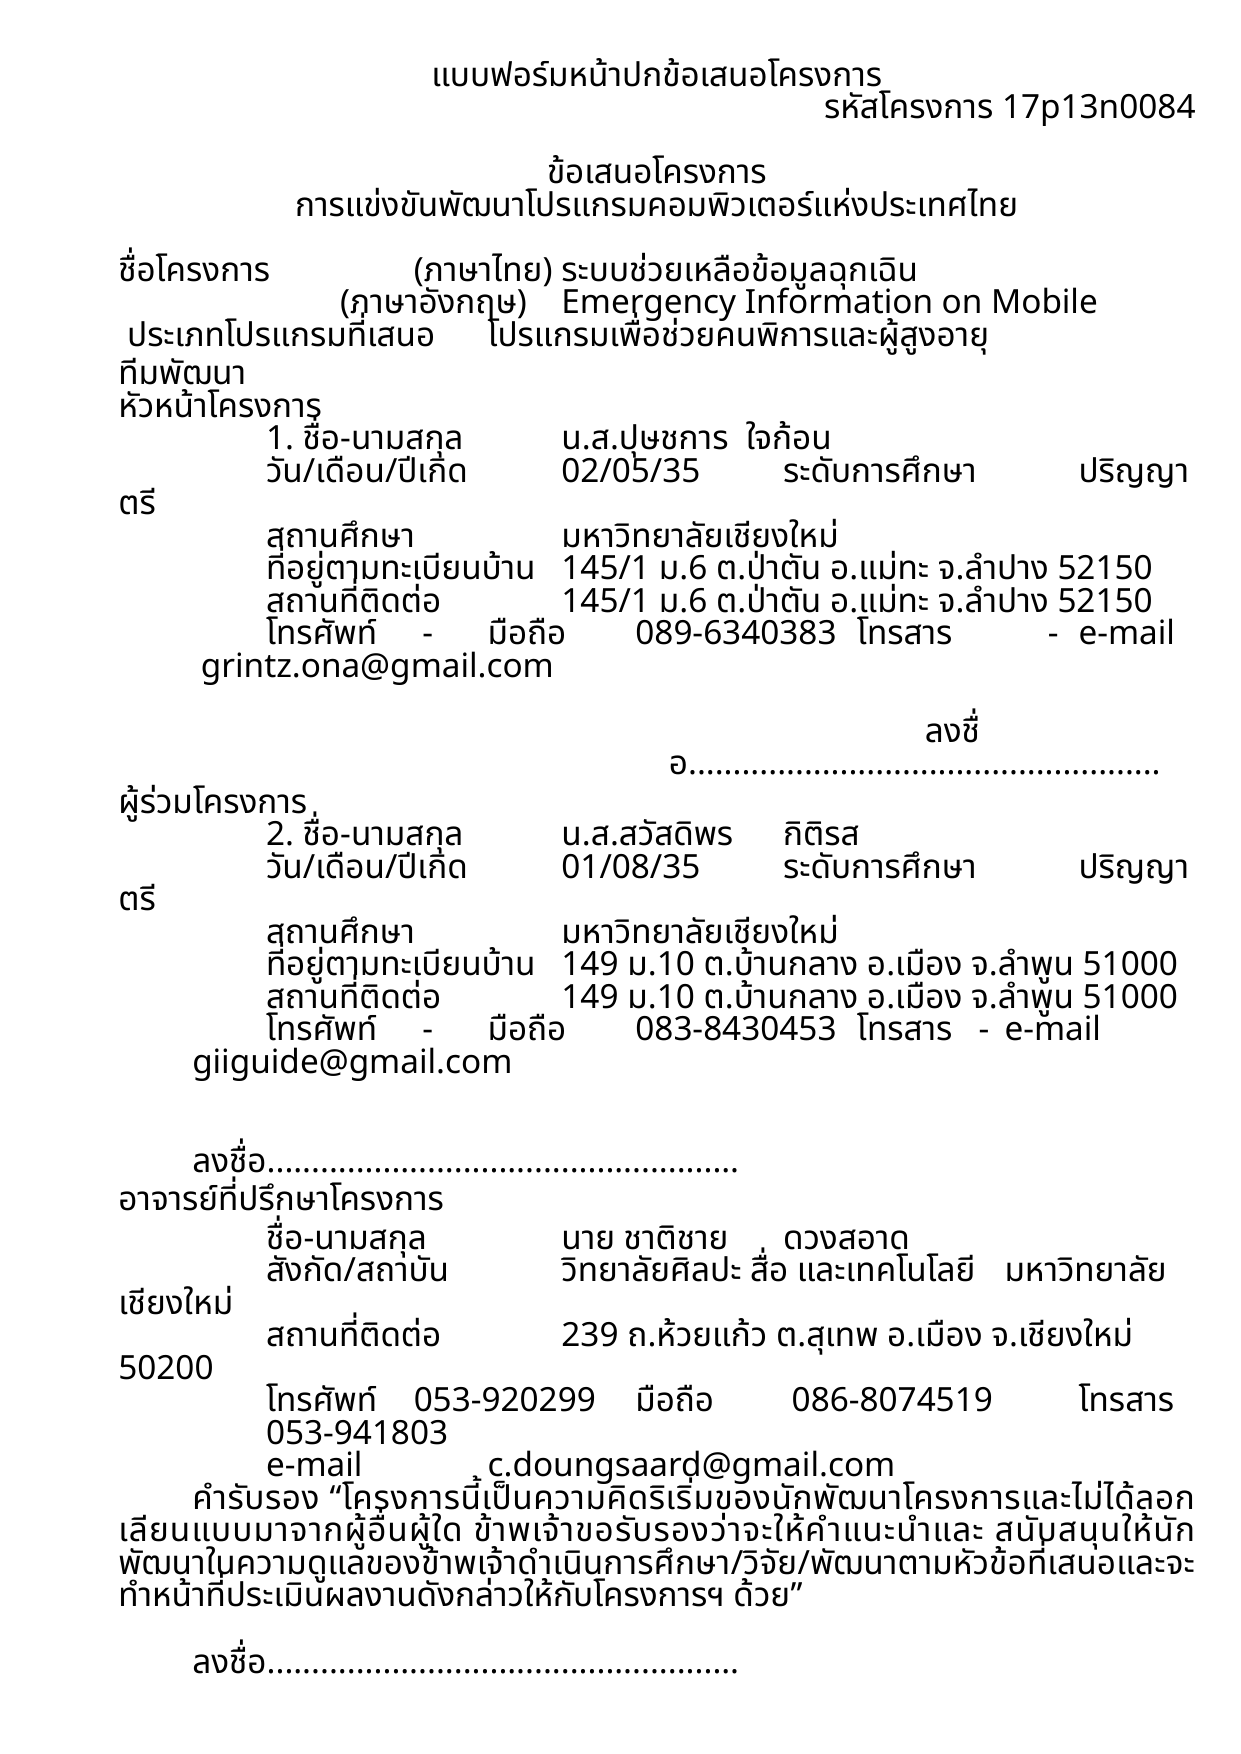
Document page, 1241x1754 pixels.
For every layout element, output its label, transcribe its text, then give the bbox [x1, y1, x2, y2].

text สถานที่ติดต่อ 149 ม.10 ต.บ้านกลาง อ.เมือง จ.ลำพูน 51000 [118, 982, 1195, 1015]
text ผู้ร่วมโครงการ [118, 787, 1195, 820]
text ชื่อ-นามสกุล นาย ชาติชาย ดวงสอาด [266, 1223, 1195, 1256]
text 2. ชื่อ-นามสกุล น.ส.สวัสดิพร กิติรส [118, 820, 1195, 852]
text 1. ชื่อ-นามสกุล น.ส.ปุษชการ ใจก้อน [118, 424, 1195, 456]
text สถานศึกษา มหาวิทยาลัยเชียงใหม่ [192, 917, 1195, 950]
text สถานที่ติดต่อ 239 ถ.ห้วยแก้ว ต.สุเทพ อ.เมือง จ.เชียงใหม่ 50200 [118, 1321, 1195, 1386]
text ลงชื่อ..................................................... [118, 1112, 1195, 1179]
text (ภาษาอังกฤษ) Emergency Information on Mobile [118, 288, 1195, 320]
text รหัสโครงการ 17p13n0084 [118, 93, 1195, 125]
text วัน/เดือน/ปีเกิด 01/08/35 ระดับการศึกษา ปริญญาตรี [118, 852, 1195, 917]
text คำรับรอง “โครงการนี้เป็นความคิดริเริ่มของนักพัฒนาโครงการและไม่ได้ลอกเลียนแบบมาจากผู้อื่นผู้ใด ข้าพเจ้าขอรับรองว่าจะให้คำแนะนำและ สนับสนุนให้นัก พัฒนาในความดูแลของข้าพเจ้าดำเนินการศึกษา/วิจัย/พัฒนาตามหัวข้อที่เสนอและจะทำหน้าที่ประเมินผลงานดังกล่าวให้กับโครงการฯ ด้วย” [118, 1483, 1195, 1613]
text ลงชื่อ..................................................... [635, 716, 1195, 781]
text ข้อเสนอโครงการ [118, 158, 1195, 190]
text ที่อยู่ตามทะเบียนบ้าน 145/1 ม.6 ต.ป่าตัน อ.แม่ทะ จ.ลำปาง 52150 [192, 554, 1195, 586]
text วัน/เดือน/ปีเกิด 02/05/35 ระดับการศึกษา ปริญญาตรี [118, 456, 1195, 521]
text โทรศัพท์ - มือถือ 083-8430453 โทรสาร - e-mail giiguide@gmail.com [192, 1015, 1195, 1080]
text สถานศึกษา มหาวิทยาลัยเชียงใหม่ [192, 521, 1195, 554]
text ที่อยู่ตามทะเบียนบ้าน 149 ม.10 ต.บ้านกลาง อ.เมือง จ.ลำพูน 51000 [118, 950, 1195, 982]
text การแข่งขันพัฒนาโปรแกรมคอมพิวเตอร์แห่งประเทศไทย [118, 190, 1195, 223]
text แบบฟอร์มหน้าปกข้อเสนอโครงการ [118, 60, 1195, 93]
text สถานที่ติดต่อ 145/1 ม.6 ต.ป่าตัน อ.แม่ทะ จ.ลำปาง 52150 [118, 586, 1195, 619]
text โทรศัพท์ - มือถือ 089-6340383 โทรสาร - e-mail grintz.ona@gmail.com [118, 619, 1195, 684]
text ชื่อโครงการ (ภาษาไทย) ระบบช่วยเหลือข้อมูลฉุกเฉิน [118, 255, 1195, 288]
text หัวหน้าโครงการ [118, 391, 1195, 424]
text ประเภทโปรแกรมที่เสนอ โปรแกรมเพื่อช่วยคนพิการและผู้สูงอายุ [118, 320, 1195, 353]
text โทรศัพท์ 053-920299 มือถือ 086-8074519 โทรสาร 053-941803 [192, 1386, 1195, 1451]
text e-mail c.doungsaard@gmail.com [192, 1451, 1195, 1483]
text ลงชื่อ..................................................... [118, 1613, 1195, 1680]
text ทีมพัฒนา [118, 359, 1195, 391]
text อาจารย์ที่ปรึกษาโครงการ [118, 1185, 1195, 1217]
text สังกัด/สถาบัน วิทยาลัยศิลปะ สื่อ และเทคโนโลยี มหาวิทยาลัยเชียงใหม่ [118, 1256, 1195, 1321]
